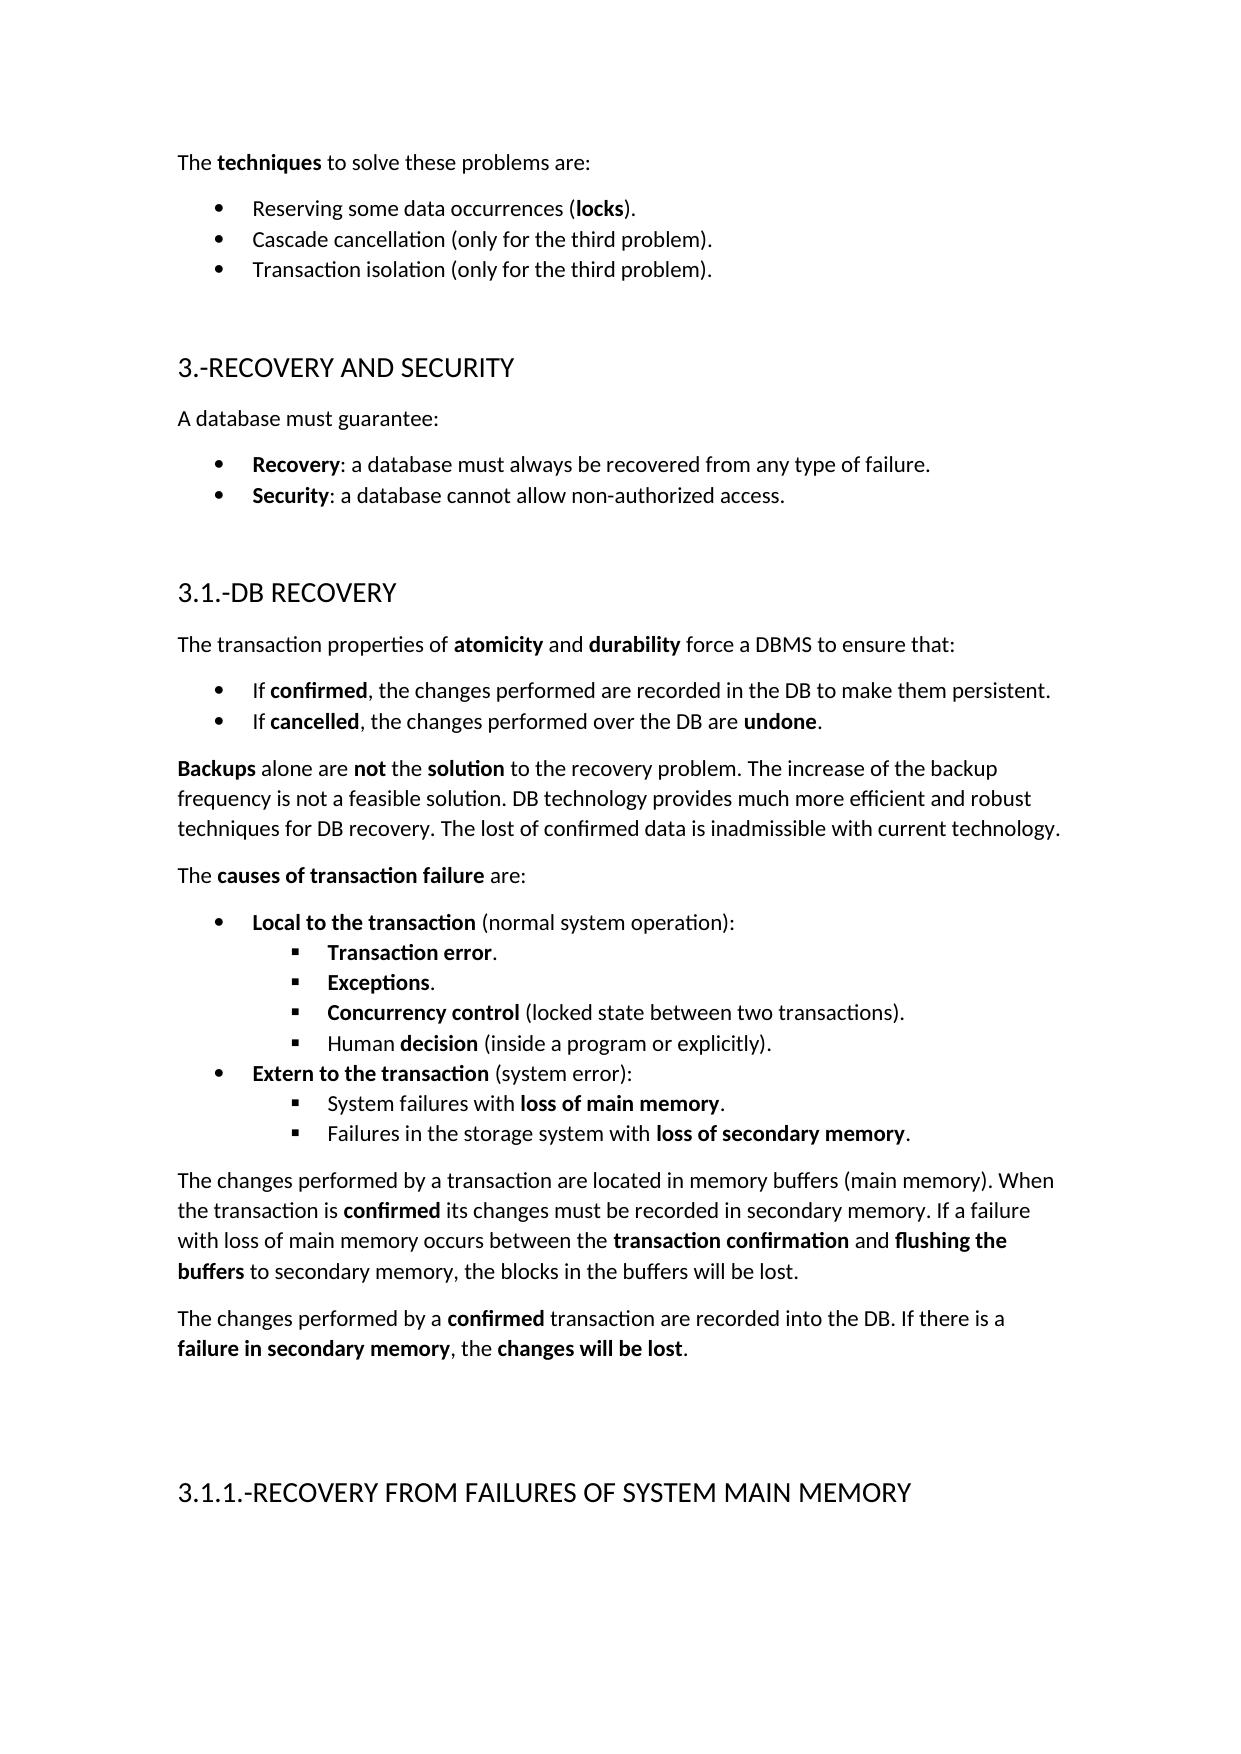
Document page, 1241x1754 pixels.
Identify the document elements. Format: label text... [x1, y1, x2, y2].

text The transaction properties of atomicity and durability force a DBMS to ensure that: [177, 630, 1063, 658]
list Reserving some data occurrences (locks). [215, 194, 1063, 222]
text The causes of transaction failure are: [177, 861, 1063, 889]
list If cancelled, the changes performed over the DB are undone. [215, 707, 1063, 735]
list Security: a database cannot allow non-authorized access. [215, 481, 1063, 509]
list Recovery: a database must always be recovered from any type of failure. [215, 451, 1063, 479]
text The techniques to solve these problems are: [177, 148, 1063, 176]
text The changes performed by a transaction are located in memory buffers (main memory). When the transaction is confirmed its changes must be recorded in secondary memory. If a failure with loss of main memory occurs between the transaction confirmation and flushing the buffers to secondary memory, the blocks in the buffers will be lost. [177, 1166, 1063, 1285]
list Exceptions. [290, 968, 1063, 996]
list Cascade cancellation (only for the third problem). [215, 225, 1063, 253]
list Human decision (inside a program or explicitly). [290, 1029, 1063, 1057]
text 3.1.-DB RECOVERY [177, 574, 1063, 610]
list Transaction isolation (only for the third problem). [215, 255, 1063, 283]
list If confirmed, the changes performed are recorded in the DB to make them persistent. [215, 677, 1063, 704]
list Transaction error. [290, 938, 1063, 966]
text A database must guarantee: [177, 404, 1063, 432]
text The changes performed by a confirmed transaction are recorded into the DB. If there is a failure in secondary memory, the changes will be lost. [177, 1304, 1063, 1362]
list Extern to the transaction (system error): [215, 1059, 1063, 1087]
list Concurrency control (locked state between two transactions). [290, 998, 1063, 1026]
text 3.-RECOVERY AND SECURITY [177, 349, 1063, 384]
list System failures with loss of main memory. [290, 1089, 1063, 1117]
list Failures in the storage system with loss of secondary memory. [290, 1119, 1063, 1147]
list Local to the transaction (normal system operation): [215, 908, 1063, 936]
text 3.1.1.-RECOVERY FROM FAILURES OF SYSTEM MAIN MEMORY [177, 1474, 1063, 1510]
text Backups alone are not the solution to the recovery problem. The increase of the backup frequency is not a feasible solution. DB technology provides much more efficient and robust techniques for DB recovery. The lost of confirmed data is inadmissible with current technology. [177, 754, 1063, 842]
